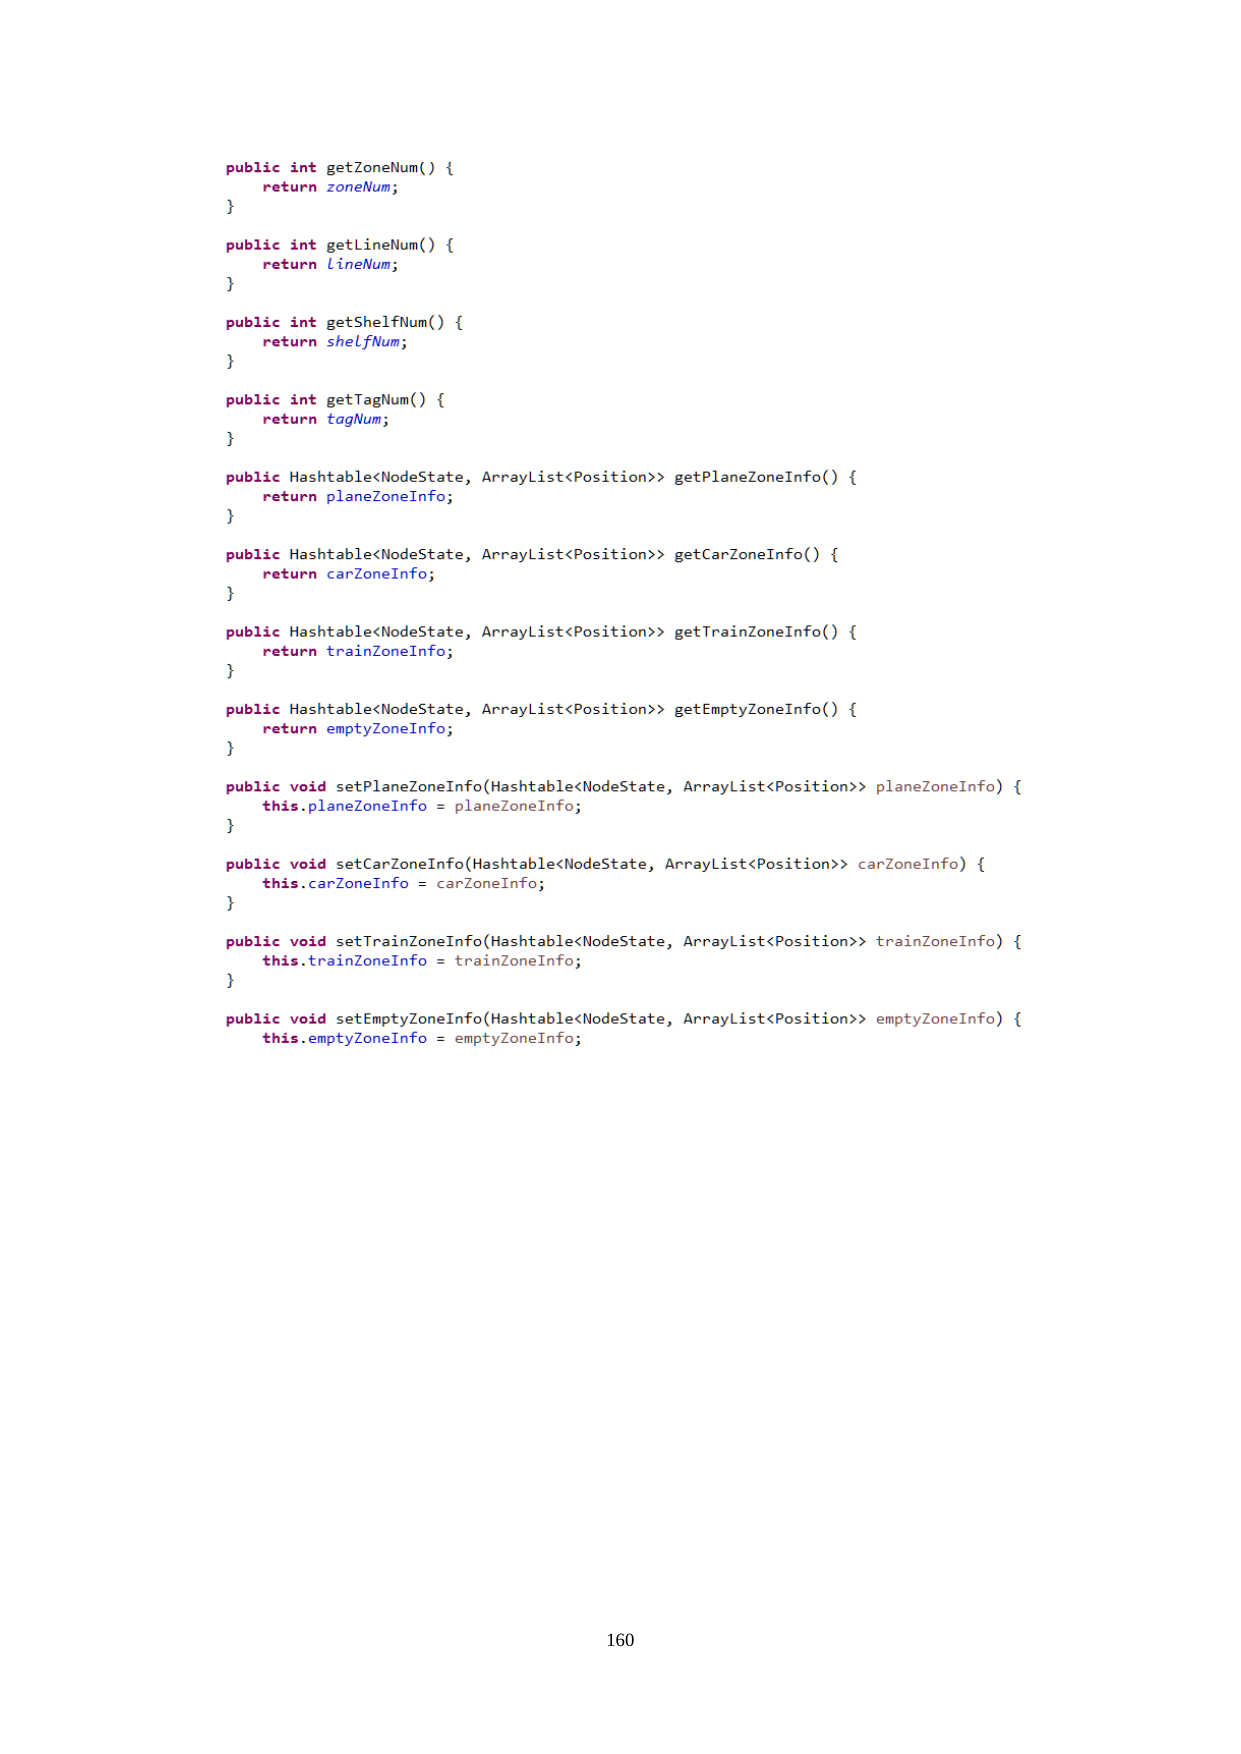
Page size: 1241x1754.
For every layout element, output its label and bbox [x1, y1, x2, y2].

picture [187, 162, 1053, 1047]
